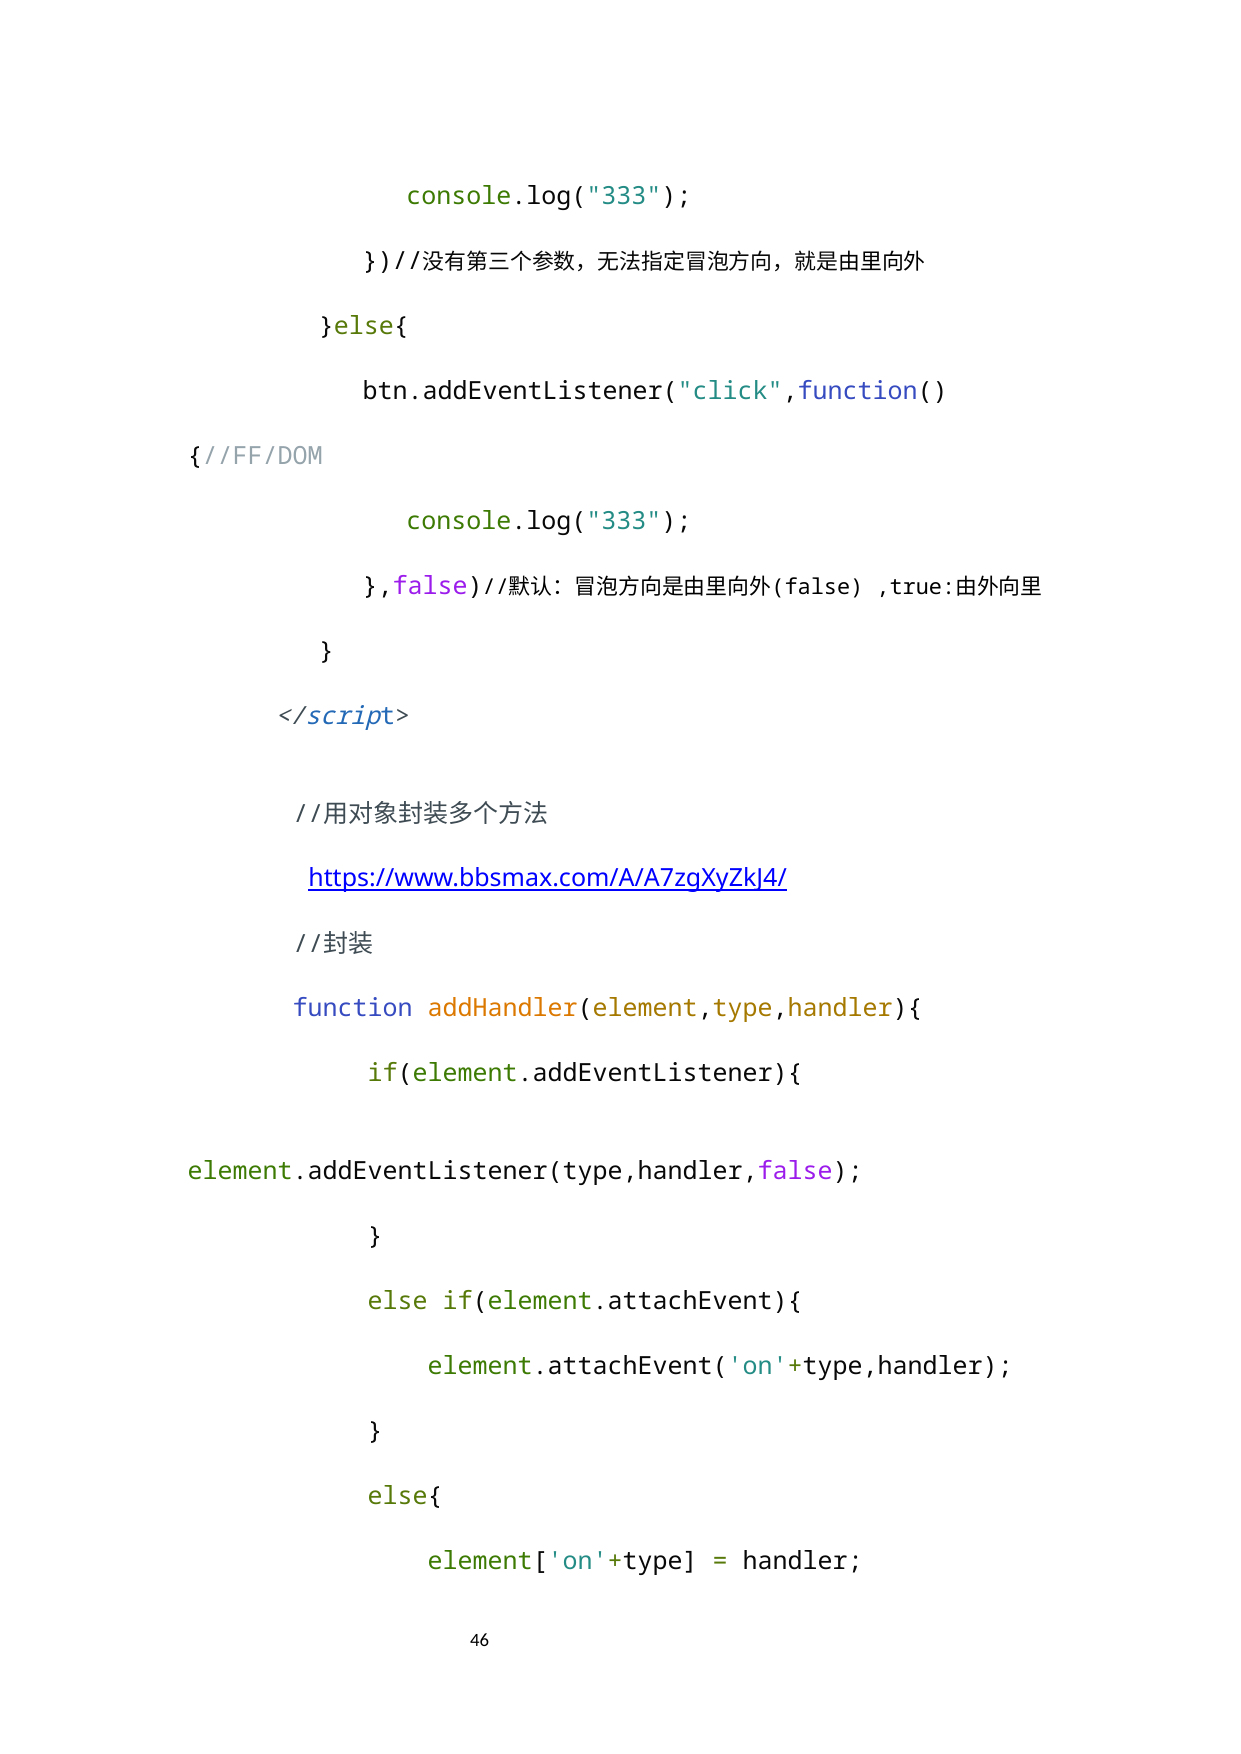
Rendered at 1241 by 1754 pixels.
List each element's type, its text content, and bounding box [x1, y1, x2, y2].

text } [187, 1397, 1053, 1462]
text element.attachEvent('on'+type,handler); [187, 1332, 1053, 1397]
text })//没有第三个参数，无法指定冒泡方向，就是由里向外 [187, 227, 1053, 292]
text } [187, 617, 1053, 682]
text else if(element.attachEvent){ [187, 1267, 1053, 1332]
text else{ [187, 1462, 1053, 1527]
list </script> [203, 682, 1053, 747]
text if(element.addEventListener){ [187, 1039, 1053, 1104]
text console.log("333"); [187, 162, 1053, 227]
text } [187, 1202, 1053, 1267]
text element.addEventListener(type,handler,false); [187, 1104, 1053, 1202]
text function addHandler(element,type,handler){ [187, 974, 1053, 1039]
list https://www.bbsmax.com/A/A7zgXyZkJ4/ [203, 844, 1053, 909]
text console.log("333"); [187, 487, 1053, 552]
text },false)//默认：冒泡方向是由里向外(false) ,true:由外向里 [187, 552, 1053, 617]
text element['on'+type] = handler; [187, 1527, 1053, 1592]
list //用对象封装多个方法 [203, 779, 1053, 844]
list //封装 [203, 909, 1053, 974]
text btn.addEventListener("click",function(){//FF/DOM [187, 357, 1053, 487]
text }else{ [187, 292, 1053, 357]
